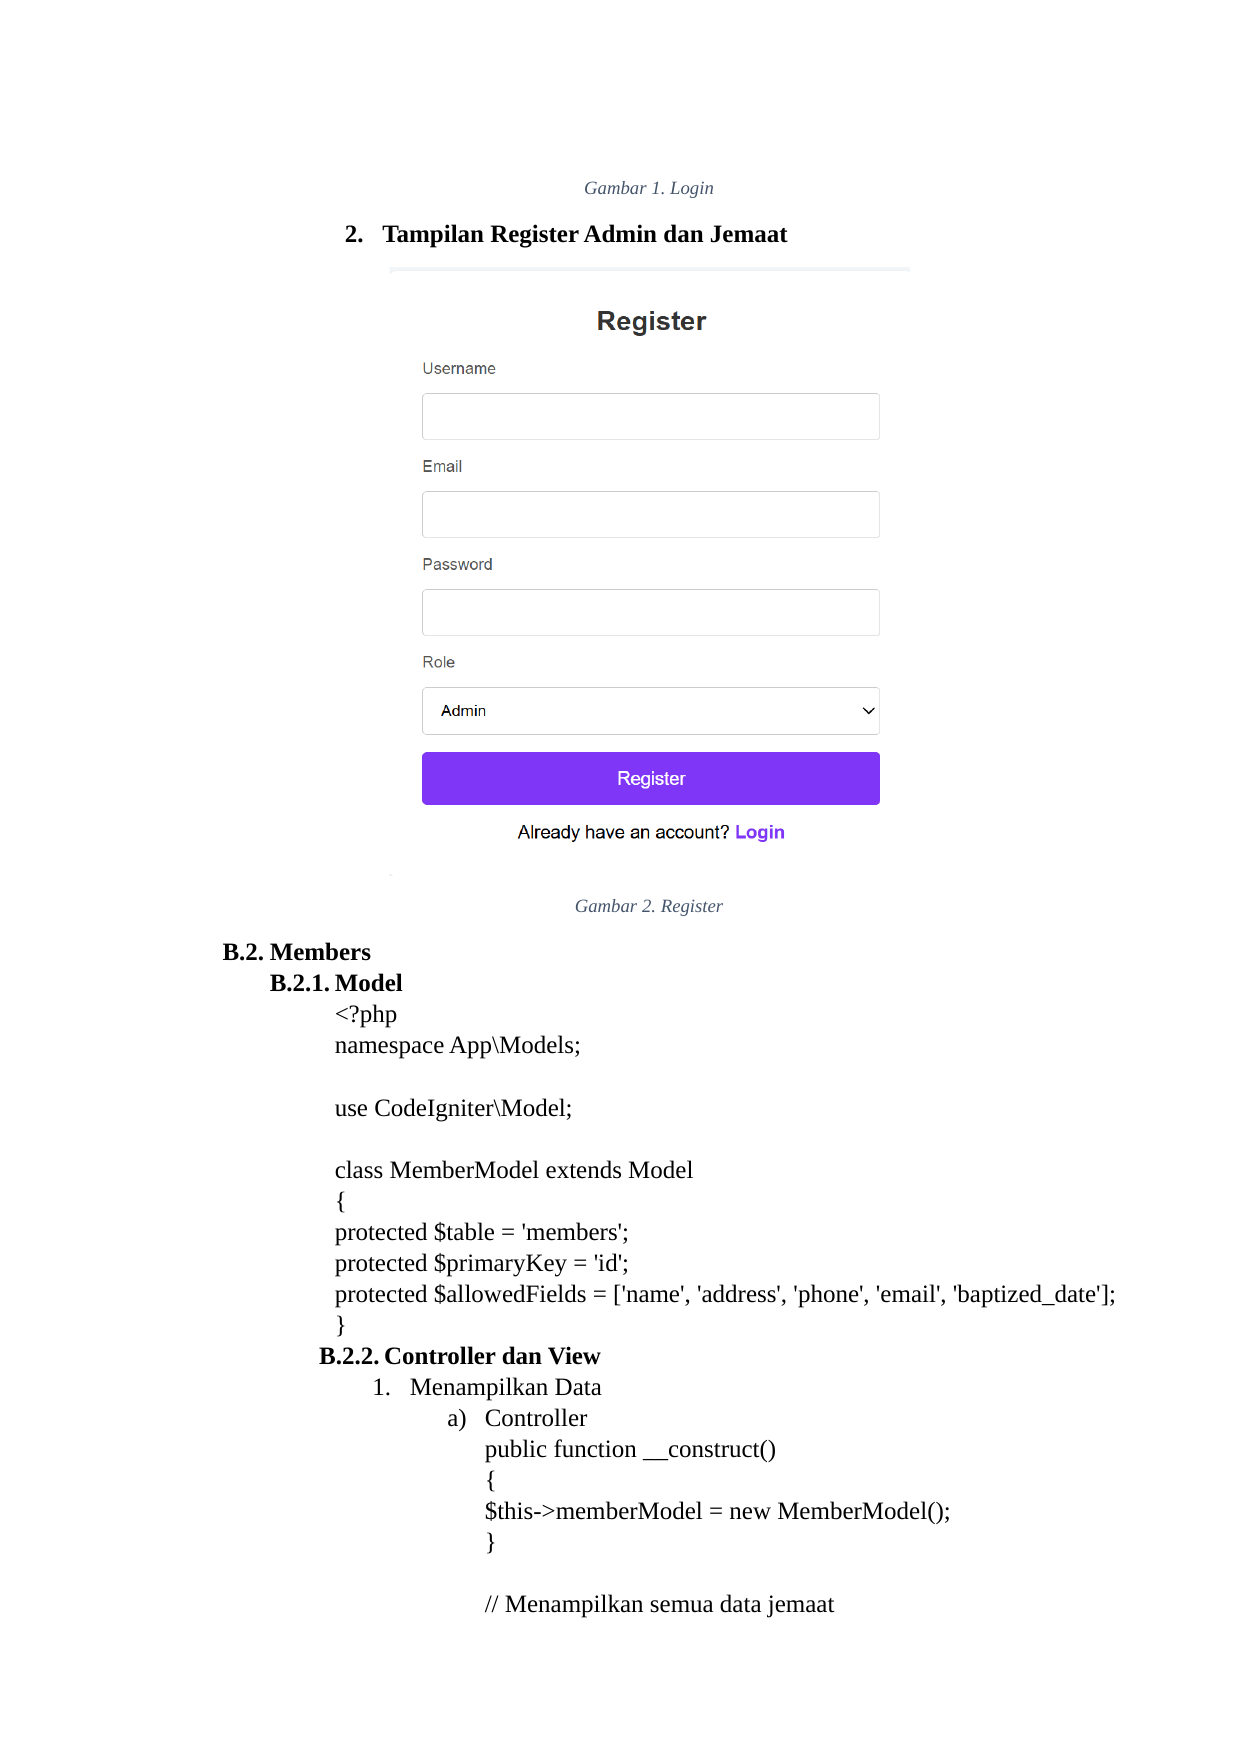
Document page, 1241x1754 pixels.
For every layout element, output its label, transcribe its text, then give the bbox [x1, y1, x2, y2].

list { [484, 1465, 1122, 1494]
text protected $allowedFields = ['name', 'address', 'phone', 'email', 'baptized_date']; [334, 1279, 1122, 1308]
text <?php [334, 999, 1122, 1028]
list public function __construct() [484, 1434, 1122, 1463]
list Controller [447, 1403, 1122, 1432]
list Tampilan Register Admin dan Jemaat [344, 219, 1122, 248]
text } [334, 1310, 1122, 1339]
subtitle Members [222, 937, 1122, 966]
text use CodeIgniter\Model; [334, 1093, 1122, 1121]
text namespace App\Models; [334, 1031, 1122, 1059]
text protected $primaryKey = 'id'; [334, 1248, 1122, 1277]
subtitle Model [269, 968, 1122, 997]
list $this->memberModel = new MemberModel(); [484, 1496, 1122, 1525]
list } [484, 1527, 1122, 1556]
text protected $table = 'members'; [334, 1217, 1122, 1246]
picture [389, 267, 910, 876]
list // Menampilkan semua data jemaat [484, 1589, 1122, 1618]
text class MemberModel extends Model [334, 1155, 1122, 1183]
text { [334, 1186, 1122, 1214]
list Menampilkan Data [372, 1372, 1122, 1401]
subtitle Controller dan View [319, 1341, 1122, 1370]
